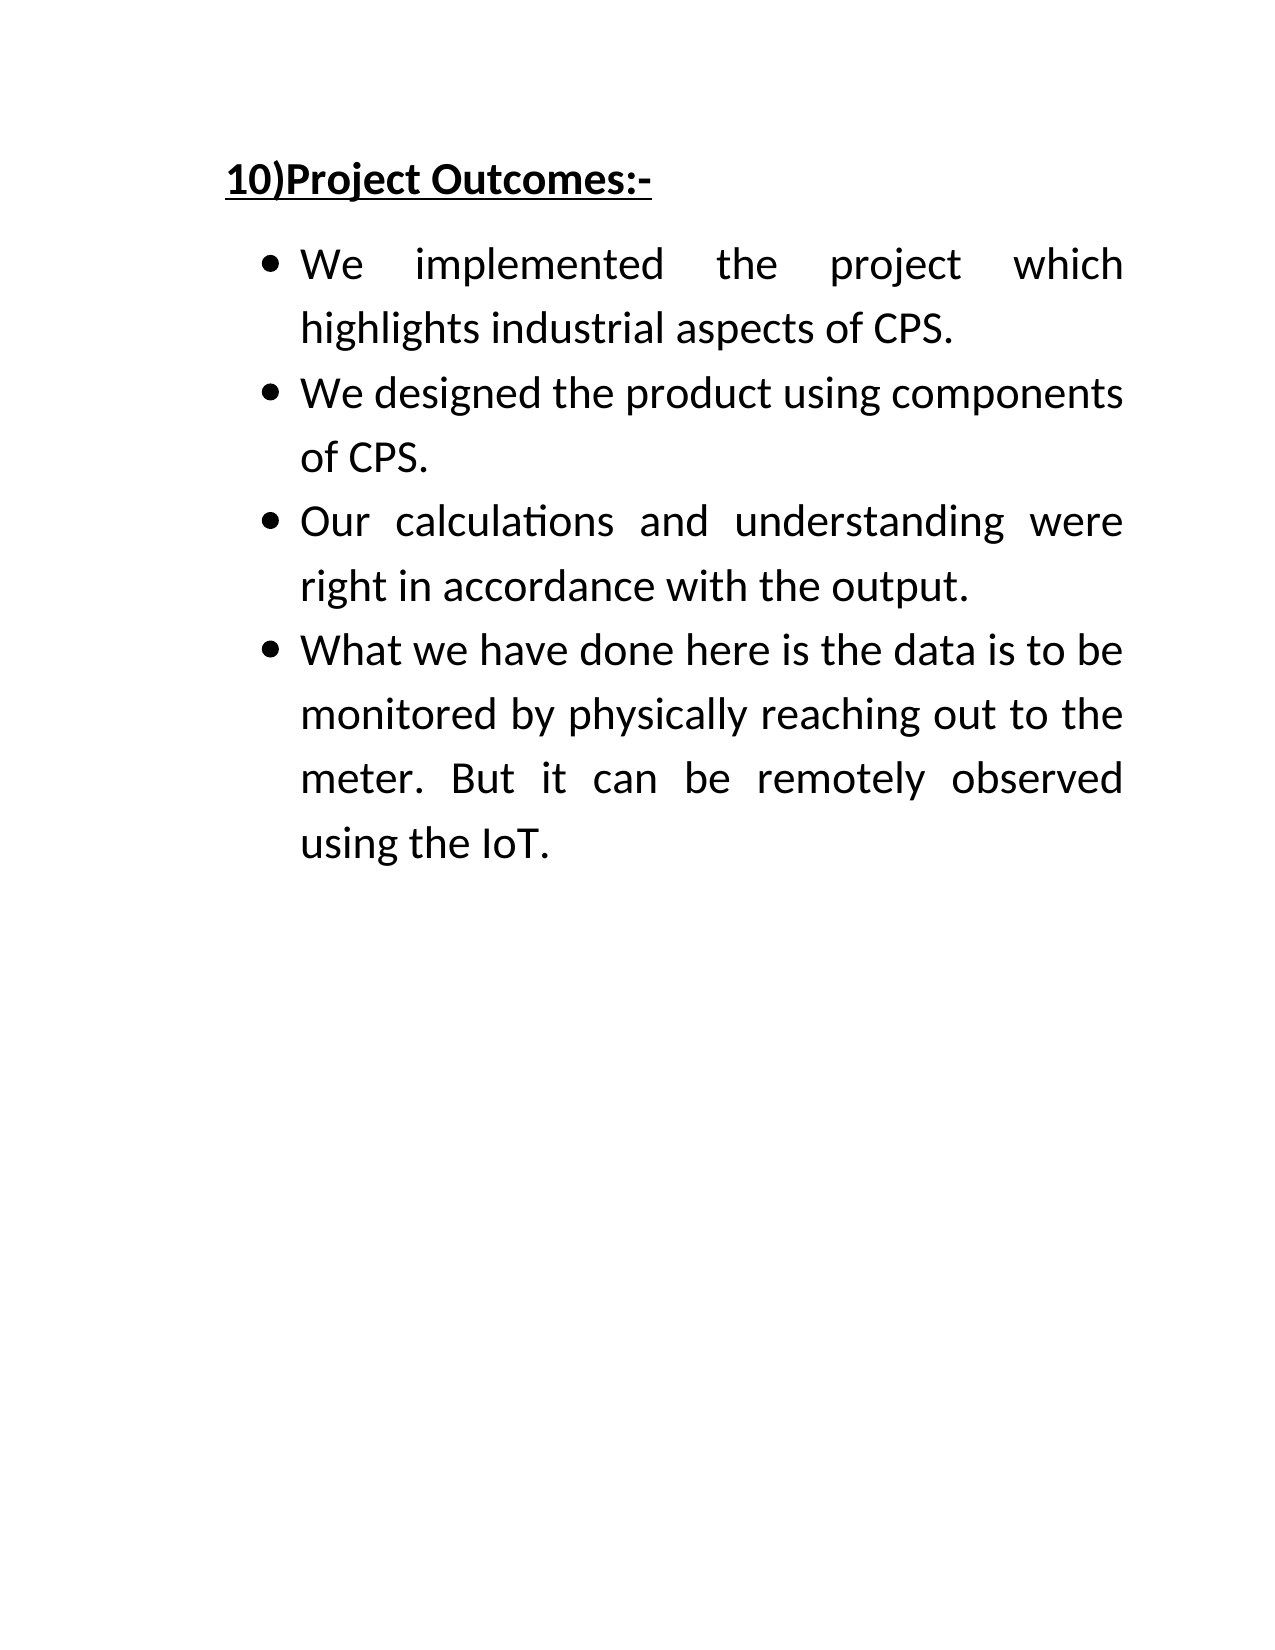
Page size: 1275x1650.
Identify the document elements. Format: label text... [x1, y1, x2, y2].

text 10)Project Outcomes:- [225, 150, 1125, 206]
list We implemented the project which highlights industrial aspects of CPS. [262, 235, 1125, 355]
list We designed the product using components of CPS. [262, 364, 1125, 484]
list Our calculations and understanding were right in accordance with the output. [262, 492, 1125, 612]
list What we have done here is the data is to be monitored by physically reaching out to the meter. But it can be remotely observed using the IoT. [262, 621, 1125, 869]
